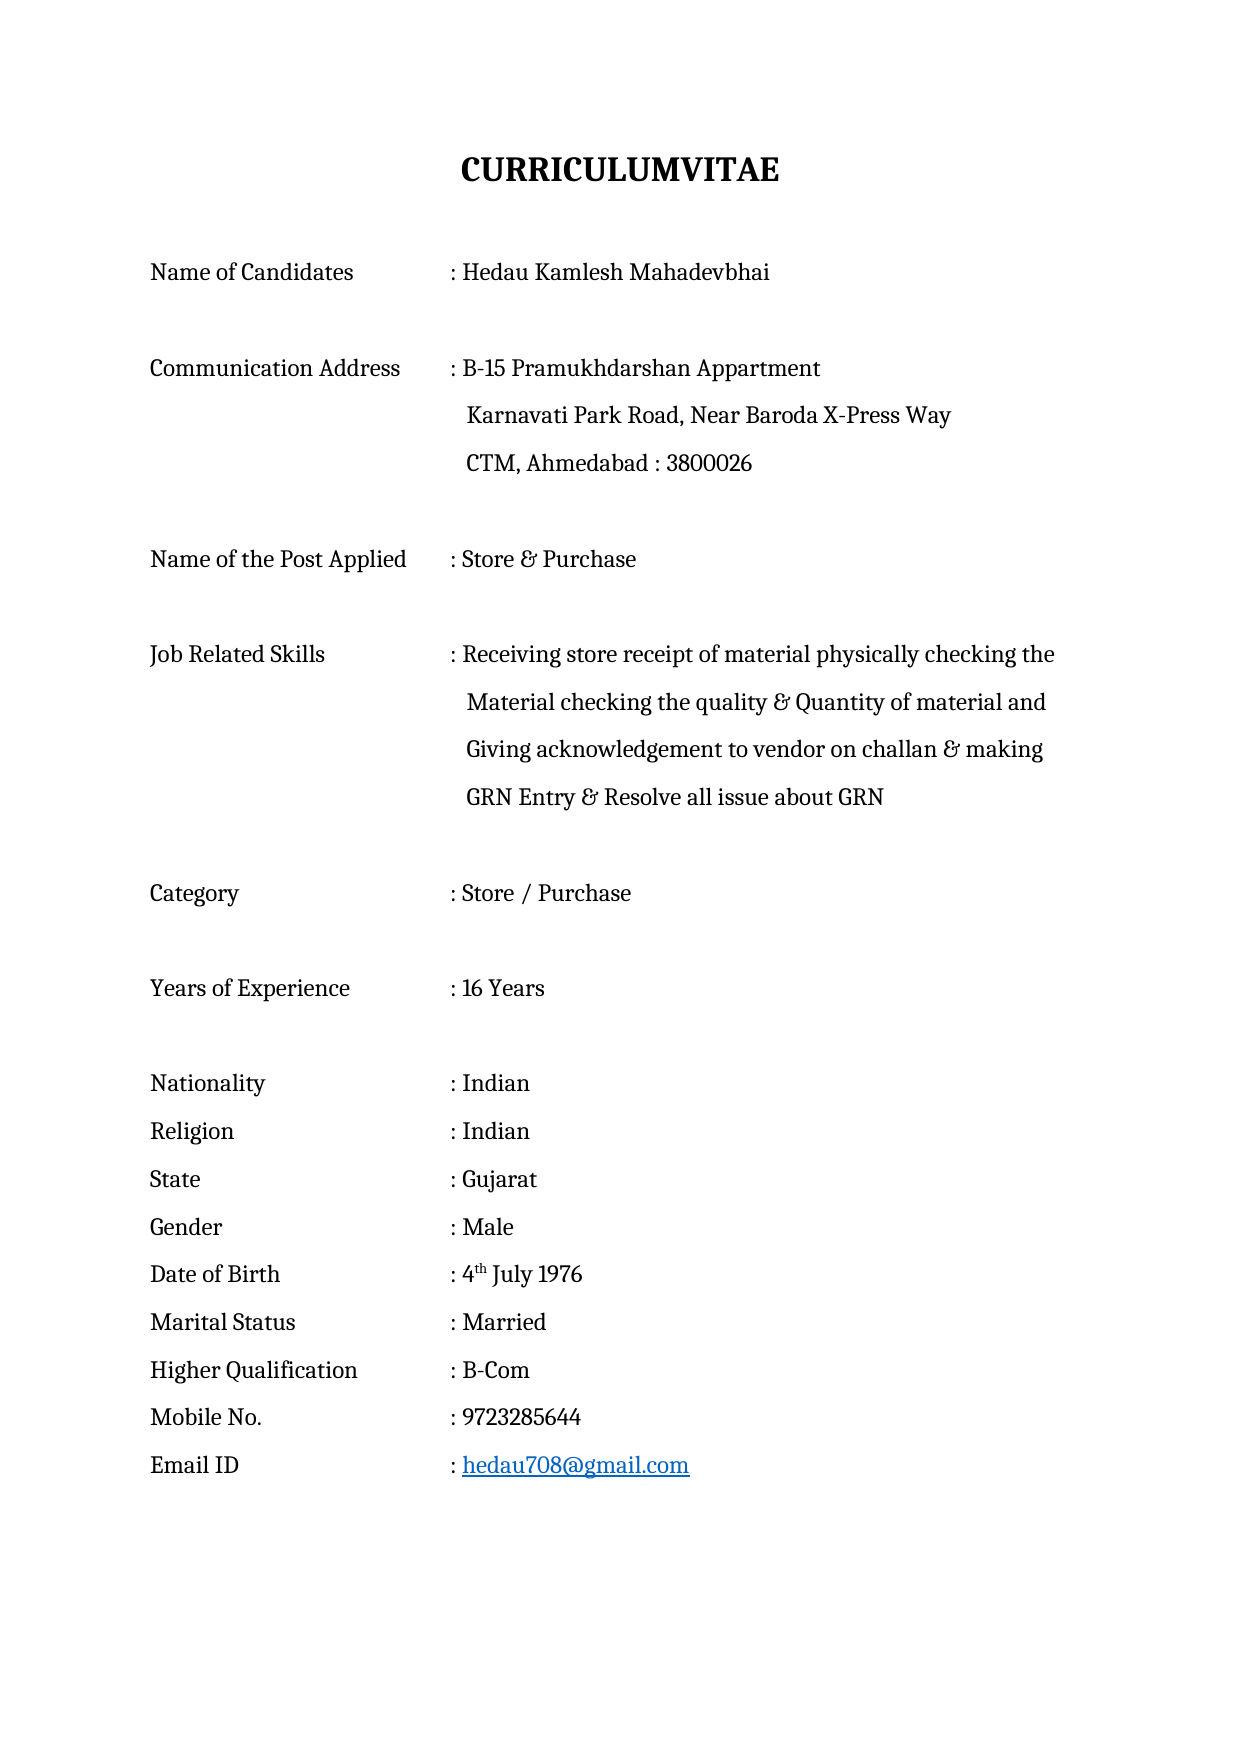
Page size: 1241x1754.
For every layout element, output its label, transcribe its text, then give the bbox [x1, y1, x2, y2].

text Mobile No. : 9723285644 [150, 1403, 1090, 1432]
text Date of Birth : 4th July 1976 [150, 1260, 1090, 1289]
text Communication Address : B-15 Pramukhdarshan Appartment [150, 354, 1090, 382]
text Religion : Indian [150, 1117, 1090, 1146]
text Email ID : hedau708@gmail.com [150, 1451, 1090, 1480]
text Marital Status : Married [150, 1308, 1090, 1337]
text Karnavati Park Road, Near Baroda X-Press Way [150, 401, 1090, 430]
text CTM, Ahmedabad : 3800026 [150, 449, 1090, 478]
text Higher Qualification : B-Com [150, 1356, 1090, 1384]
text Gender : Male [150, 1212, 1090, 1241]
text Giving acknowledgement to vendor on challan & making [150, 735, 1090, 764]
text GRN Entry & Resolve all issue about GRN [150, 783, 1090, 812]
text Material checking the quality & Quantity of material and [150, 688, 1090, 716]
text Category : Store / Purchase [150, 878, 1090, 907]
text Name of the Post Applied : Store & Purchase [150, 544, 1090, 573]
text CURRICULUMVITAE [150, 150, 1090, 191]
text Years of Experience : 16 Years [150, 974, 1090, 1003]
text Name of Candidates : Hedau Kamlesh Mahadevbhai [150, 258, 1090, 287]
text Job Related Skills : Receiving store receipt of material physically checking the [150, 640, 1090, 669]
text Nationality : Indian [150, 1069, 1090, 1098]
text State : Gujarat [150, 1165, 1090, 1193]
